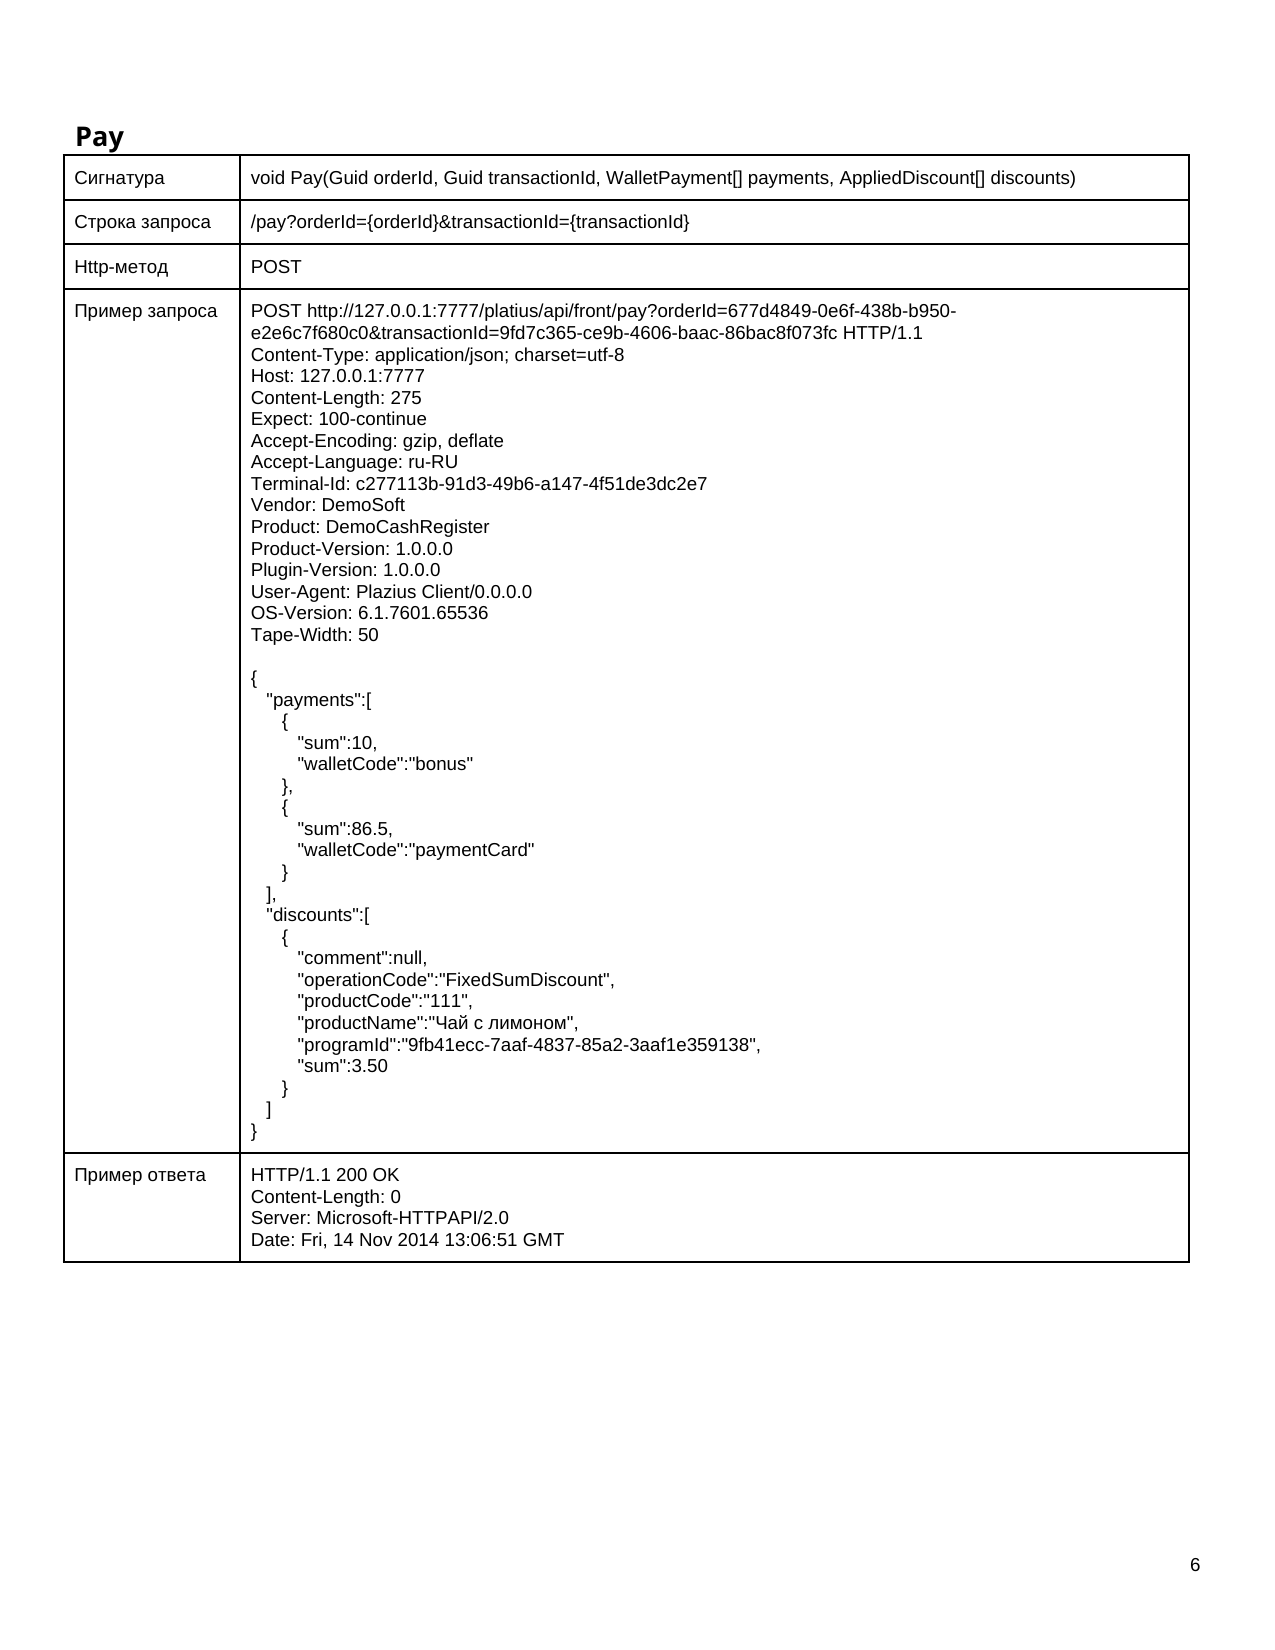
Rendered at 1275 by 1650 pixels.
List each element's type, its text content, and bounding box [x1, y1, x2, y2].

table_cell Пример ответа [65, 1154, 239, 1261]
subtitle Pay [75, 117, 1200, 154]
table_cell Http-метод [65, 245, 239, 288]
table_cell POST [241, 245, 1188, 288]
table_cell POST http://127.0.0.1:7777/platius/api/front/pay?orderId=677d4849-0e6f-438b-b950-e2e6c7f680c0&transactionId=9fd7c365-ce9b-4606-baac-86bac8f073fc HTTP/1.1 Content-Type: application/json; charset=utf-8 Host: 127.0.0.1:7777 Content-Length: 275 Expect: 100-continue Accept-Encoding: gzip, deflate Accept-Language: ru-RU Terminal-Id: c277113b-91d3-49b6-a147-4f51de3dc2e7 Vendor: DemoSoft Product: DemoCashRegister Product-Version: 1.0.0.0 Plugin-Version: 1.0.0.0 User-Agent: Plazius Client/0.0.0.0 OS-Version: 6.1.7601.65536 Tape-Width: 50 { "payments":[ { "sum":10, "walletCode":"bonus" }, { "sum":86.5, "walletCode":"paymentCard" } ], "discounts":[ { "comment":null, "operationCode":"FixedSumDiscount", "productCode":"111", "productName":"Чай с лимоном", "programId":"9fb41ecc-7aaf-4837-85a2-3aaf1e359138", "sum":3.50 } ] } [241, 290, 1188, 1152]
table_header void Pay(Guid orderId, Guid transactionId, WalletPayment[] payments, AppliedDiscount[] discounts) [241, 156, 1188, 199]
table_cell Строка запроса [65, 201, 239, 243]
table_header Сигнатура [65, 156, 239, 199]
table_cell Пример запроса [65, 290, 239, 1152]
table_cell HTTP/1.1 200 OK Content-Length: 0 Server: Microsoft-HTTPAPI/2.0 Date: Fri, 14 Nov 2014 13:06:51 GMT [241, 1154, 1188, 1261]
table_cell /pay?orderId={orderId}&transactionId={transactionId} [241, 201, 1188, 243]
